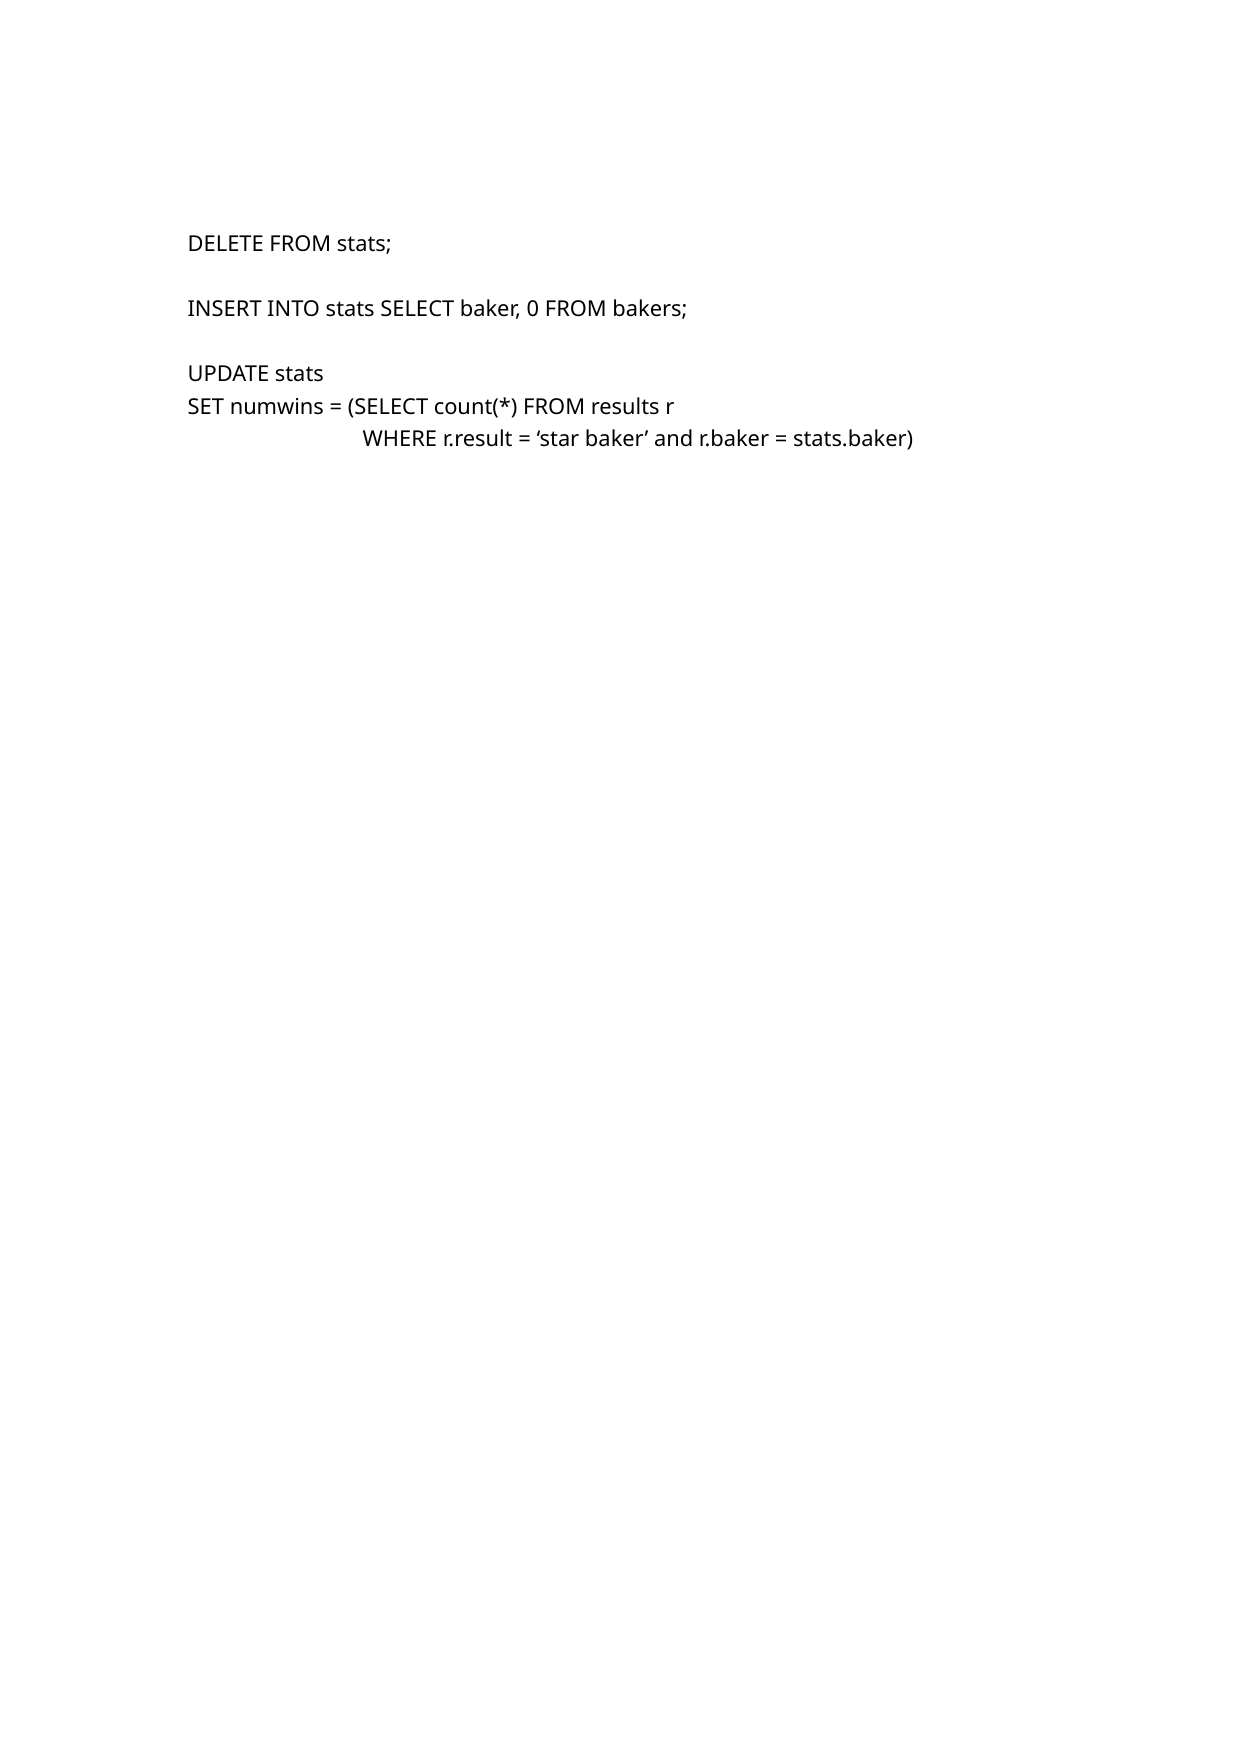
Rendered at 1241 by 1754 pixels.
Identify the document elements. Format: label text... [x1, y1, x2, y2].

text DELETE FROM stats; [187, 227, 1053, 259]
text WHERE r.result = ‘star baker’ and r.baker = stats.baker) [187, 422, 1053, 454]
text INSERT INTO stats SELECT baker, 0 FROM bakers; [187, 292, 1053, 324]
text SET numwins = (SELECT count(*) FROM results r [187, 389, 1053, 422]
text UPDATE stats [187, 357, 1053, 389]
